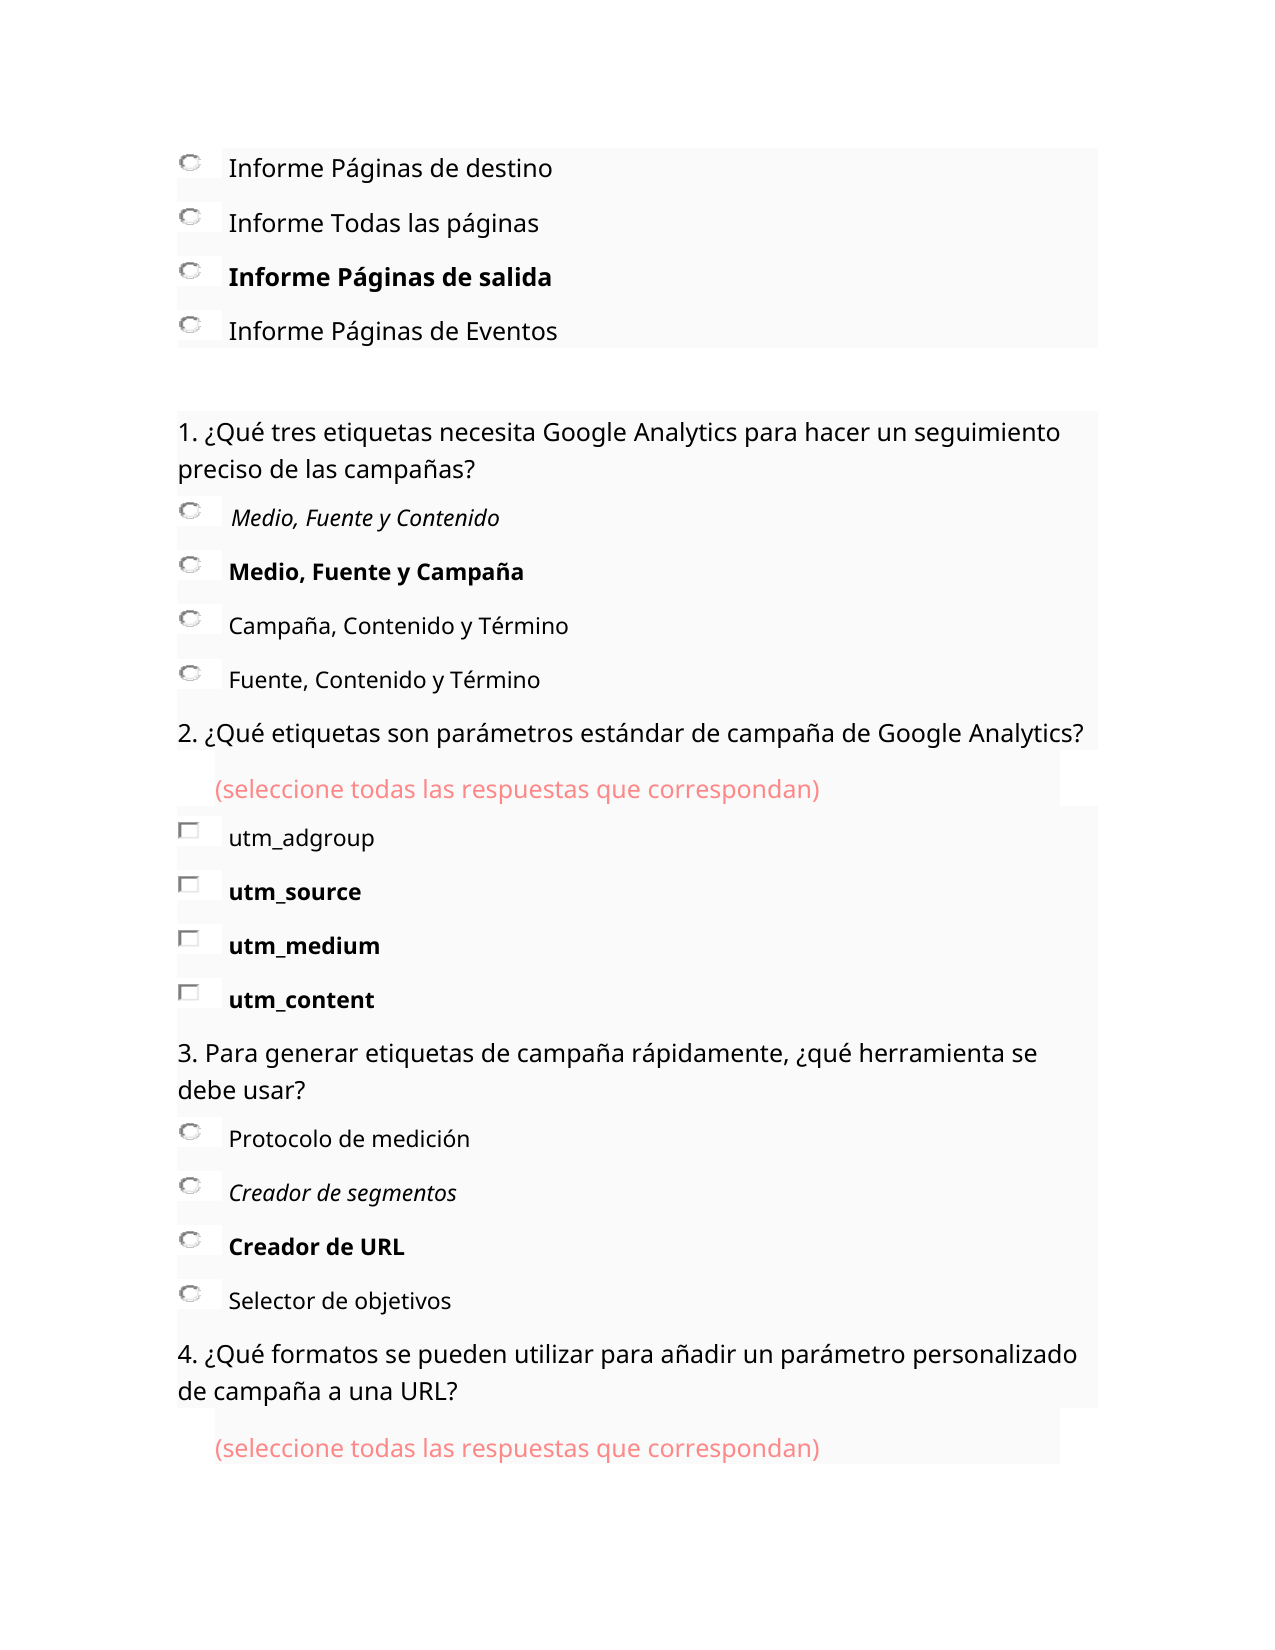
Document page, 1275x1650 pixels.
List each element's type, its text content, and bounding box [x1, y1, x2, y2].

text (seleccione todas las respuestas que correspondan) [215, 1427, 1060, 1464]
text 2. ¿Qué etiquetas son parámetros estándar de campaña de Google Analytics? [177, 712, 1098, 750]
text utm_medium [177, 924, 1098, 961]
text utm_source [177, 869, 1098, 907]
text Informe Páginas de salida [177, 256, 1098, 293]
text Selector de objetivos [177, 1279, 1098, 1316]
text Informe Todas las páginas [177, 202, 1098, 239]
text (seleccione todas las respuestas que correspondan) [215, 768, 1060, 806]
text 1. ¿Qué tres etiquetas necesita Google Analytics para hacer un seguimiento preciso de las campañas? [177, 411, 1098, 486]
text Creador de segmentos [177, 1171, 1098, 1208]
text Fuente, Contenido y Término [177, 658, 1098, 696]
text utm_adgroup [177, 815, 1098, 853]
text Medio, Fuente y Contenido [177, 496, 1098, 533]
text 4. ¿Qué formatos se pueden utilizar para añadir un parámetro personalizado de campaña a una URL? [177, 1333, 1098, 1408]
text 3. Para generar etiquetas de campaña rápidamente, ¿qué herramienta se debe usar? [177, 1032, 1098, 1107]
text Creador de URL [177, 1225, 1098, 1262]
text Medio, Fuente y Campaña [177, 550, 1098, 587]
text utm_content [177, 978, 1098, 1015]
text Protocolo de medición [177, 1116, 1098, 1154]
text Informe Páginas de destino [177, 148, 1098, 185]
text Informe Páginas de Eventos [177, 310, 1098, 348]
text Campaña, Contenido y Término [177, 604, 1098, 641]
